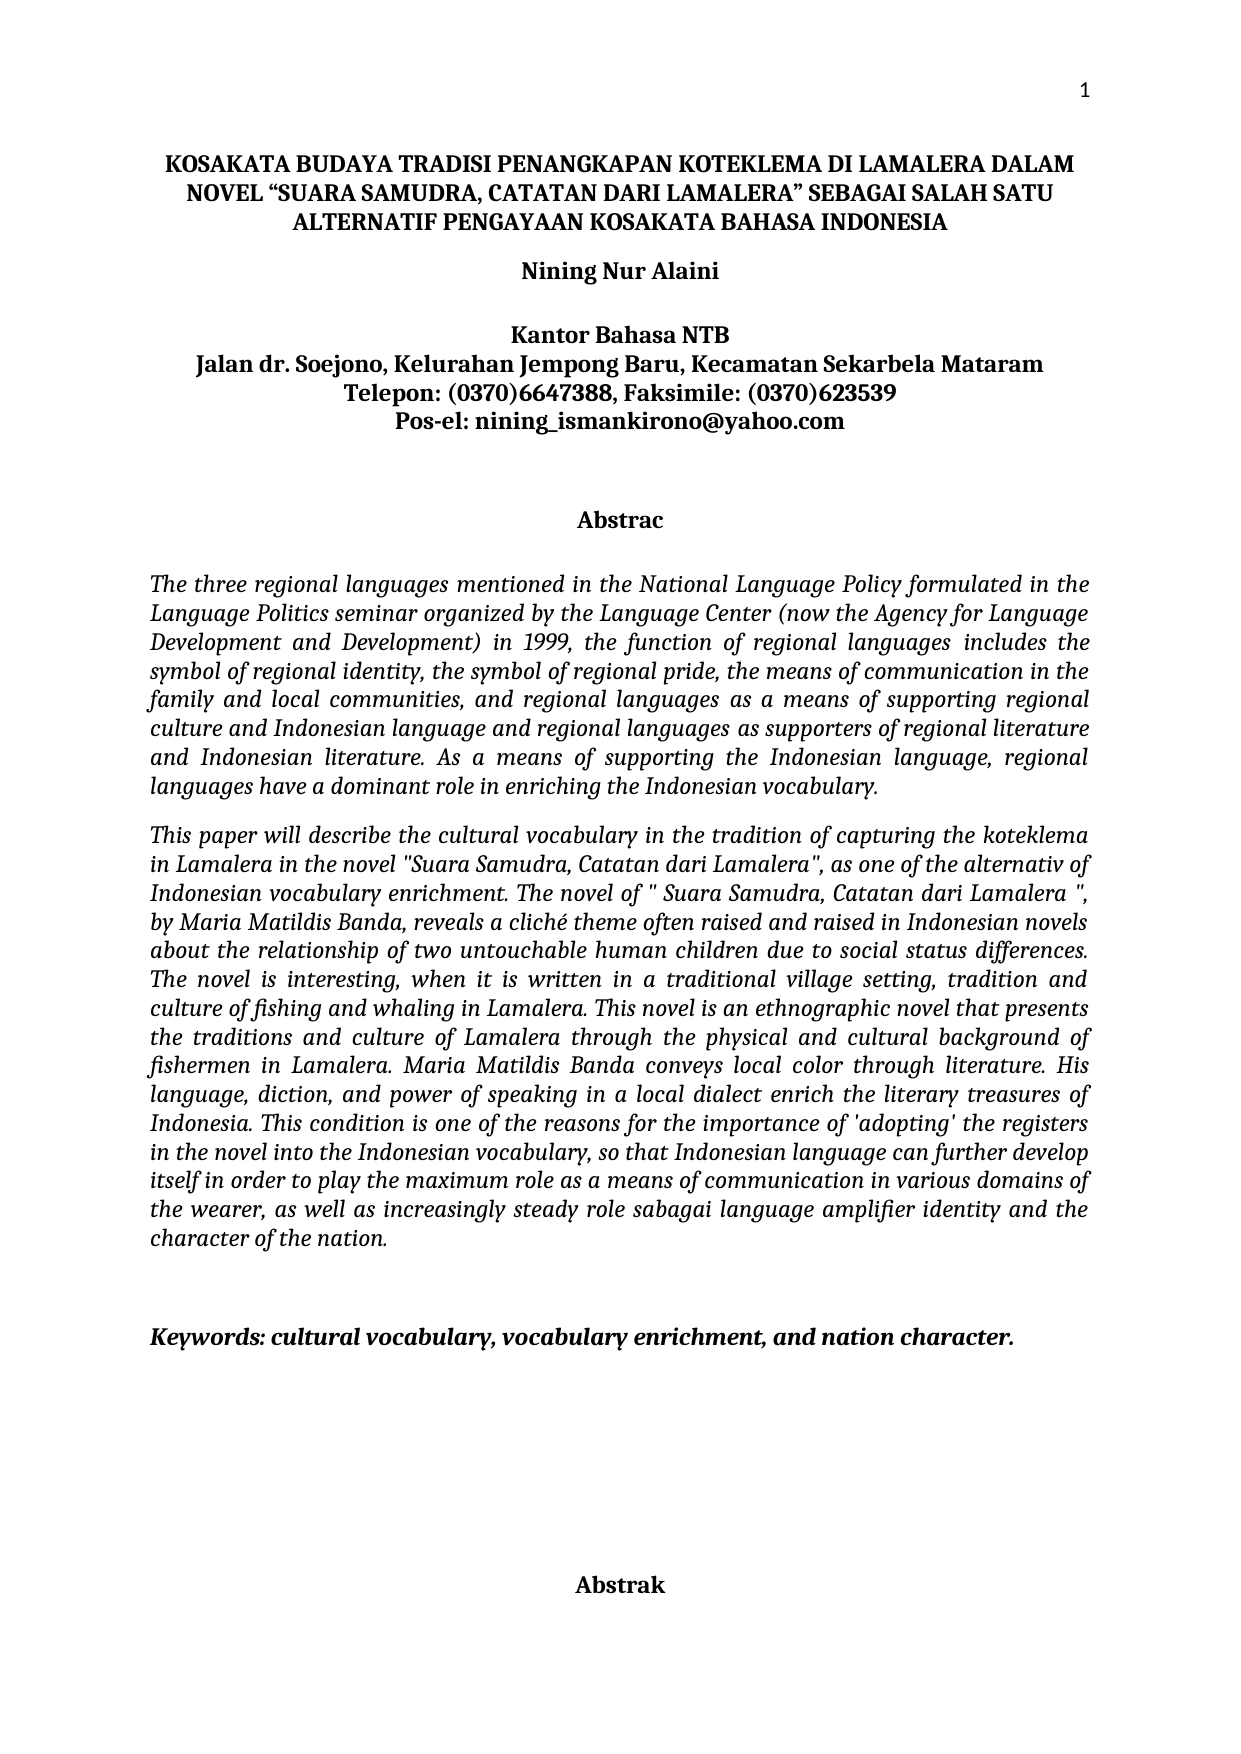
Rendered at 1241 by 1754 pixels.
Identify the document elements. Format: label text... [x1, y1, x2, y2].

text Abstrac [150, 506, 1090, 535]
text Abstrak [150, 1571, 1090, 1599]
text Keywords: cultural vocabulary, vocabulary enrichment, and nation character. [150, 1323, 1090, 1352]
text Telepon: (0370)6647388, Faksimile: (0370)623539 [150, 378, 1090, 407]
text Nining Nur Alaini [150, 257, 1090, 286]
text Pos-el: nining_ismankirono@yahoo.com [150, 407, 1090, 436]
text This paper will describe the cultural vocabulary in the tradition of capturing the koteklema in Lamalera in the novel "Suara Samudra, Catatan dari Lamalera", as one of the alternativ of Indonesian vocabulary enrichment. The novel of " Suara Samudra, Catatan dari Lamalera ", by Maria Matildis Banda, reveals a cliché theme often raised and raised in Indonesian novels about the relationship of two untouchable human children due to social status differences. The novel is interesting, when it is written in a traditional village setting, tradition and culture of fishing and whaling in Lamalera. This novel is an ethnographic novel that presents the traditions and culture of Lamalera through the physical and cultural background of fishermen in Lamalera. Maria Matildis Banda conveys local color through literature. His language, diction, and power of speaking in a local dialect enrich the literary treasures of Indonesia. This condition is one of the reasons for the importance of 'adopting' the registers in the novel into the Indonesian vocabulary, so that Indonesian language can further develop itself in order to play the maximum role as a means of communication in various domains of the wearer, as well as increasingly steady role sabagai language amplifier identity and the character of the nation. [150, 821, 1090, 1252]
text The three regional languages ​​mentioned in the National Language Policy formulated in the Language Politics seminar organized by the Language Center (now the Agency for Language Development and Development) in 1999, the function of regional languages ​​includes the symbol of regional identity, the symbol of regional pride, the means of communication in the family and local communities, and regional languages ​​as a means of supporting regional culture and Indonesian language and regional languages ​​as supporters of regional literature and Indonesian literature. As a means of supporting the Indonesian language, regional languages ​​have a dominant role in enriching the Indonesian vocabulary. [150, 570, 1090, 800]
text Jalan dr. Soejono, Kelurahan Jempong Baru, Kecamatan Sekarbela Mataram [150, 350, 1090, 378]
text KOSAKATA BUDAYA TRADISI PENANGKAPAN KOTEKLEMA DI LAMALERA DALAM NOVEL “SUARA SAMUDRA, CATATAN DARI LAMALERA” SEBAGAI SALAH SATU ALTERNATIF PENGAYAAN KOSAKATA BAHASA INDONESIA [150, 150, 1090, 236]
text Kantor Bahasa NTB [150, 321, 1090, 350]
